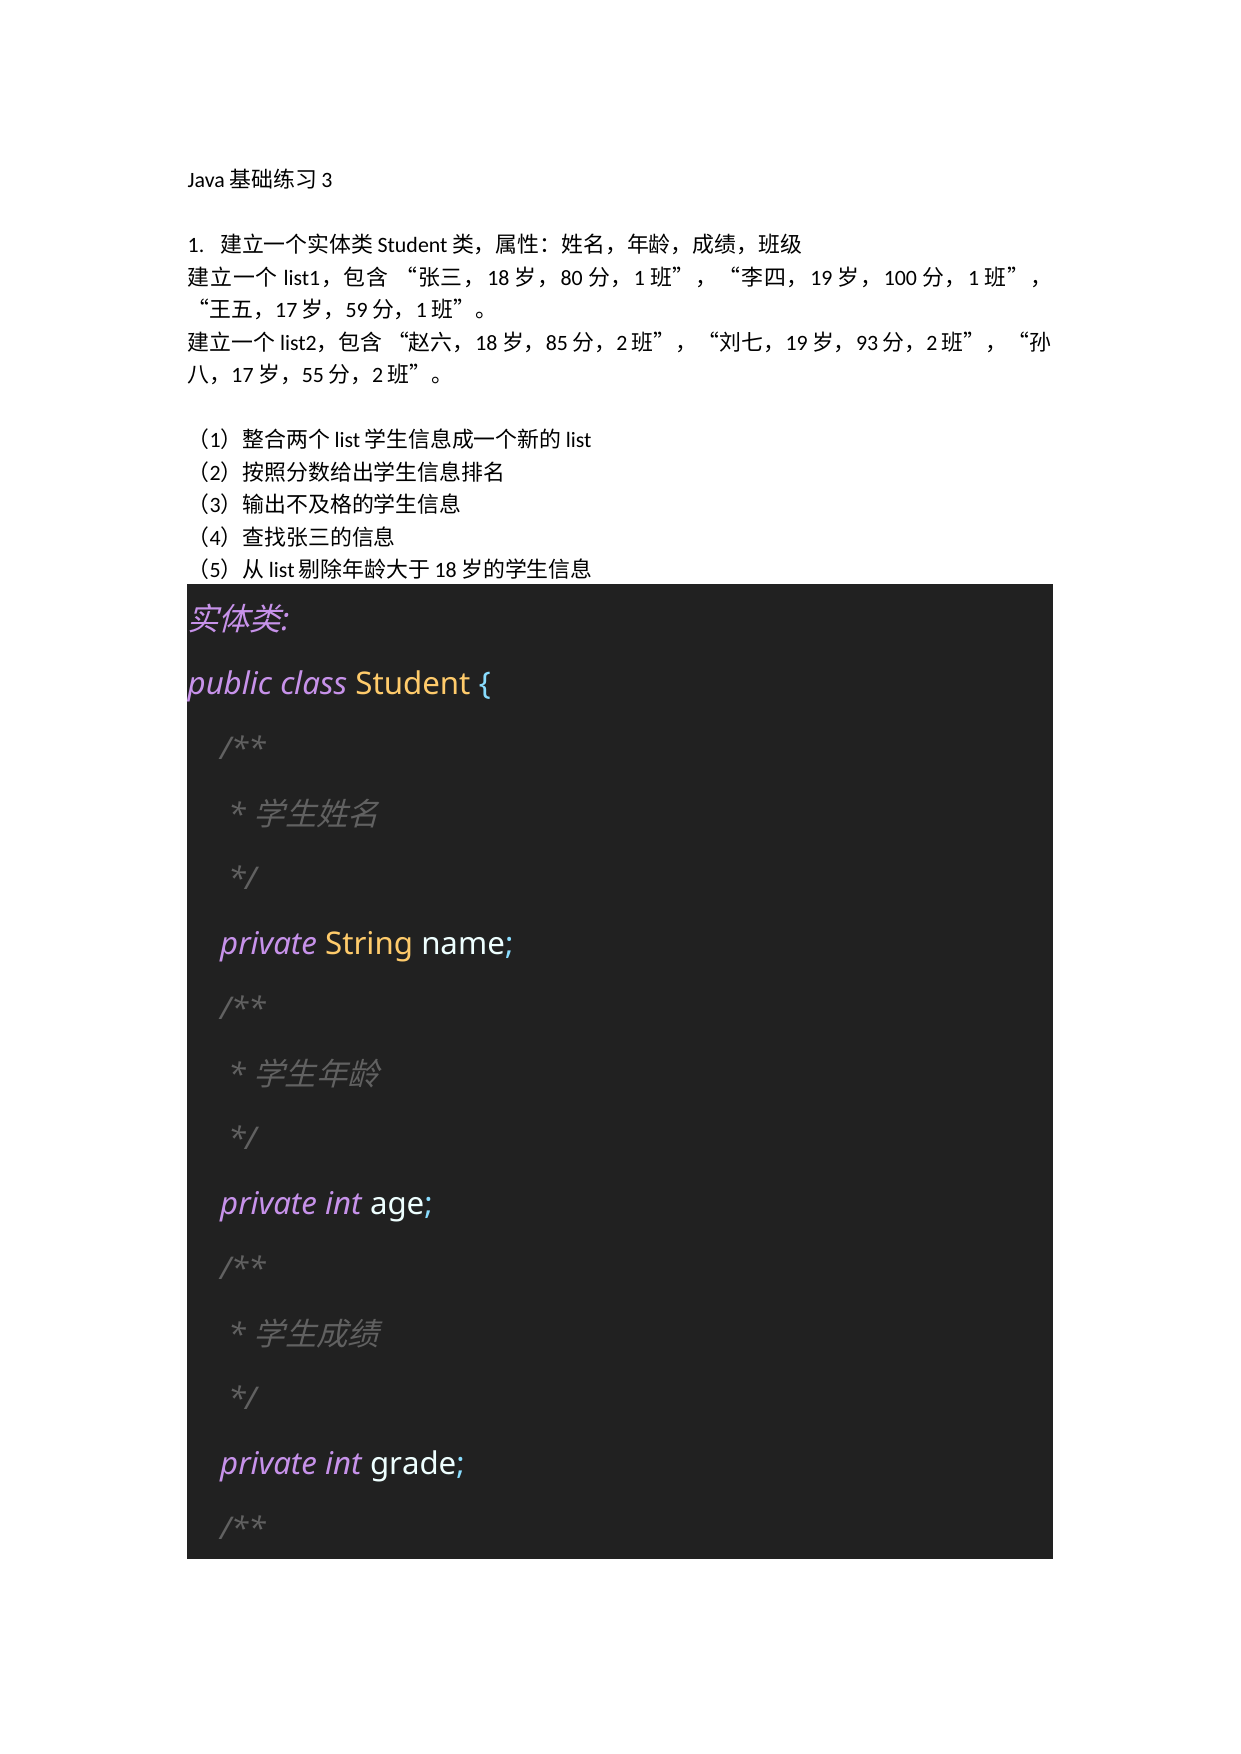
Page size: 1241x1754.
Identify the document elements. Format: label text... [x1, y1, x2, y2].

list 输出不及格的学生信息 [187, 487, 1053, 519]
text 建立一个list1，包含 “张三，18岁，80分，1班”，“李四，19岁，100分，1班”，“王五，17岁，59分，1班”。 [187, 259, 1053, 324]
list 按照分数给出学生信息排名 [187, 454, 1053, 487]
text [187, 649, 1053, 1559]
text Java基础练习3 [187, 162, 1053, 194]
list 建立一个实体类Student类，属性：姓名，年龄，成绩，班级 [187, 227, 1053, 259]
text 实体类: [187, 584, 1053, 649]
list 从list剔除年龄大于18岁的学生信息 [187, 552, 1053, 584]
text 建立一个list2，包含 “赵六，18岁，85分，2班”，“刘七，19岁，93分，2班”，“孙八，17岁，55分，2班”。 [187, 324, 1053, 389]
list 查找张三的信息 [187, 519, 1053, 552]
list 整合两个list学生信息成一个新的list [187, 422, 1053, 454]
